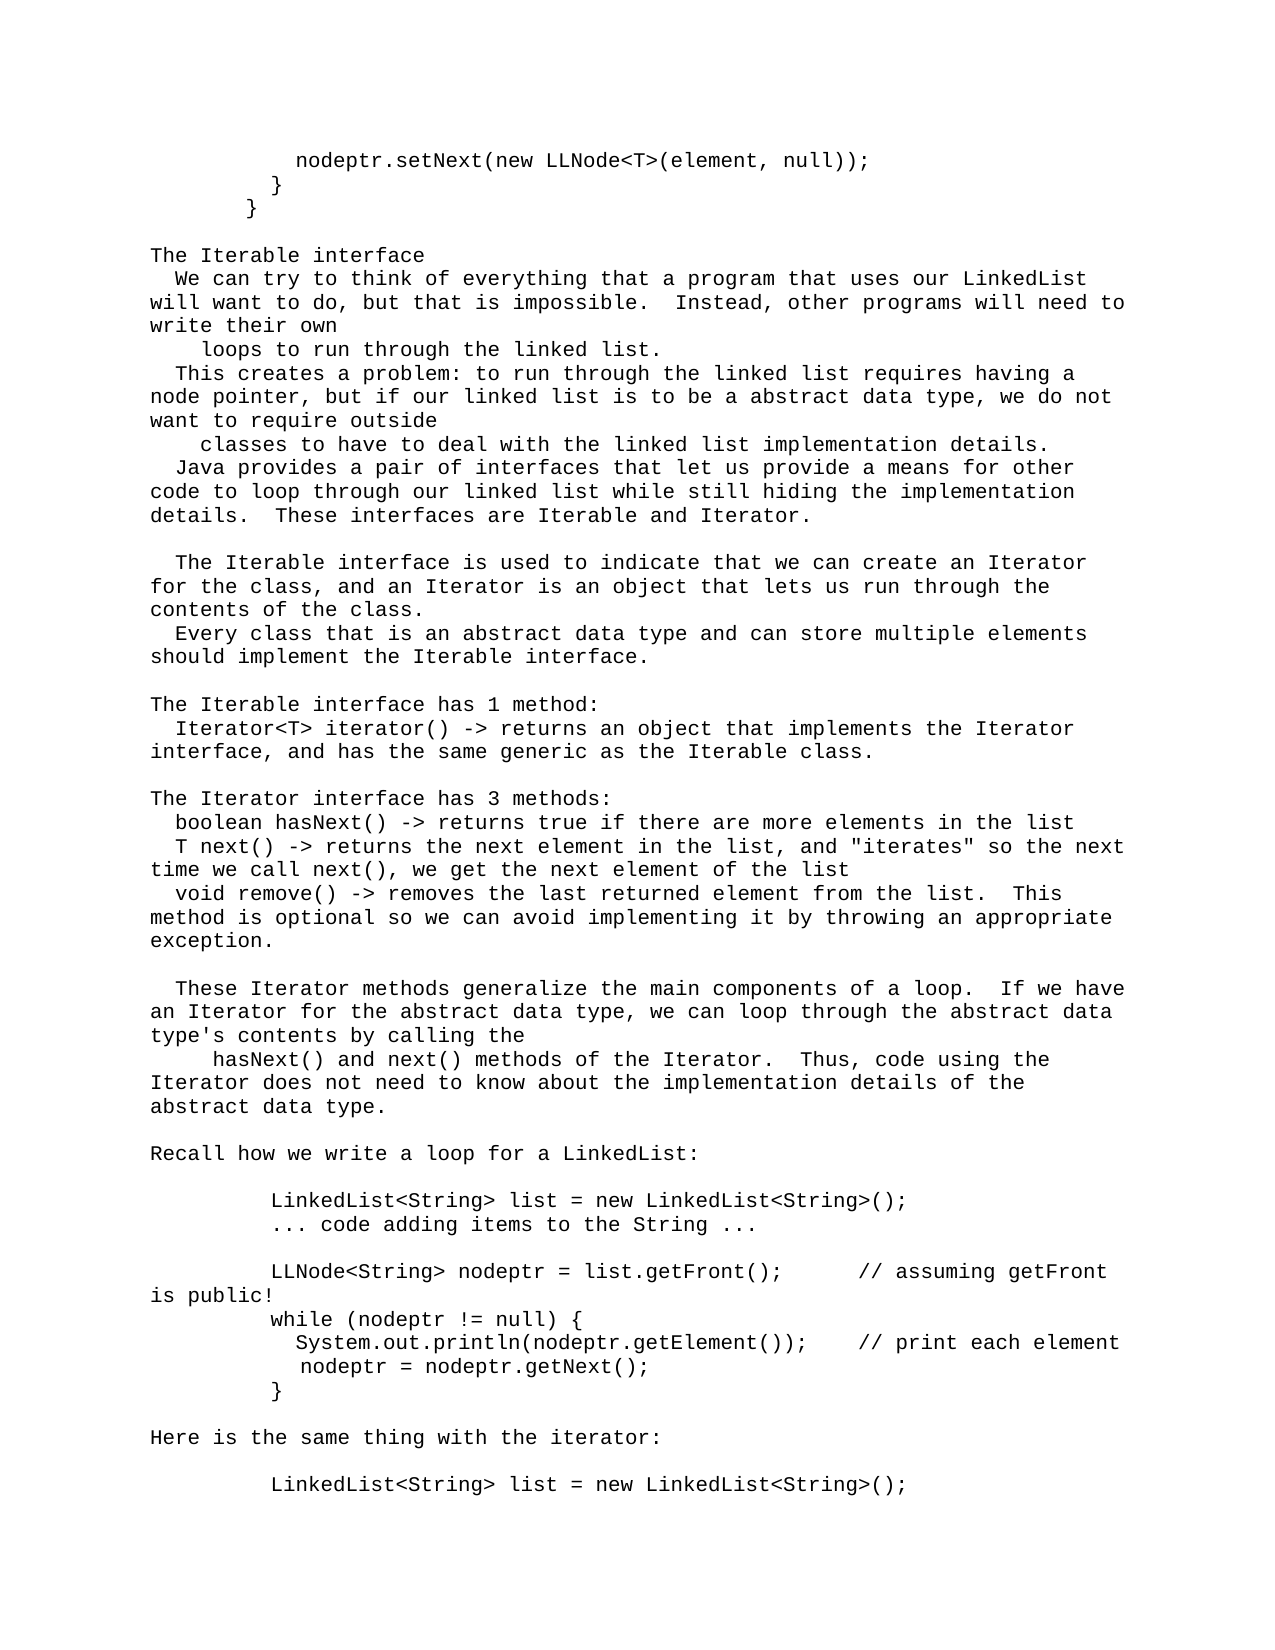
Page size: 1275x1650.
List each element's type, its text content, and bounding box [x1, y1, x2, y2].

text The Iterable interface has 1 method: [150, 694, 1125, 717]
text nodeptr = nodeptr.getNext(); [150, 1356, 1125, 1379]
text nodeptr.setNext(new LLNode<T>(element, null)); [150, 150, 1125, 174]
text Recall how we write a loop for a LinkedList: [150, 1143, 1125, 1167]
text The Iterator interface has 3 methods: [150, 788, 1125, 812]
text These Iterator methods generalize the main components of a loop. If we have an Iterator for the abstract data type, we can loop through the abstract data type's contents by calling the [150, 978, 1125, 1048]
text T next() -> returns the next element in the list, and "iterates" so the next time we call next(), we get the next element of the list [150, 836, 1125, 883]
text The Iterable interface is used to indicate that we can create an Iterator for the class, and an Iterator is an object that lets us run through the contents of the class. [150, 552, 1125, 623]
text Iterator<T> iterator() -> returns an object that implements the Iterator interface, and has the same generic as the Iterable class. [150, 717, 1125, 765]
text ... code adding items to the String ... [150, 1214, 1125, 1238]
text Here is the same thing with the iterator: [150, 1427, 1125, 1451]
text We can try to think of everything that a program that uses our LinkedList will want to do, but that is impossible. Instead, other programs will need to write their own [150, 268, 1125, 339]
text LinkedList<String> list = new LinkedList<String>(); [150, 1474, 1125, 1498]
text LLNode<String> nodeptr = list.getFront(); // assuming getFront is public! [150, 1261, 1125, 1309]
text Every class that is an abstract data type and can store multiple elements should implement the Iterable interface. [150, 623, 1125, 670]
text System.out.println(nodeptr.getElement()); // print each element [150, 1332, 1125, 1356]
text void remove() -> removes the last returned element from the list. This method is optional so we can avoid implementing it by throwing an appropriate exception. [150, 883, 1125, 954]
text loops to run through the linked list. [150, 339, 1125, 363]
text boolean hasNext() -> returns true if there are more elements in the list [150, 812, 1125, 836]
text classes to have to deal with the linked list implementation details. [150, 434, 1125, 457]
text while (nodeptr != null) { [150, 1309, 1125, 1332]
text hasNext() and next() methods of the Iterator. Thus, code using the Iterator does not need to know about the implementation details of the abstract data type. [150, 1048, 1125, 1119]
text This creates a problem: to run through the linked list requires having a node pointer, but if our linked list is to be a abstract data type, we do not want to require outside [150, 363, 1125, 434]
text } [150, 197, 1125, 221]
text } [150, 174, 1125, 197]
text The Iterable interface [150, 244, 1125, 268]
text } [150, 1379, 1125, 1403]
text LinkedList<String> list = new LinkedList<String>(); [150, 1190, 1125, 1214]
text Java provides a pair of interfaces that let us provide a means for other code to loop through our linked list while still hiding the implementation details. These interfaces are Iterable and Iterator. [150, 457, 1125, 528]
